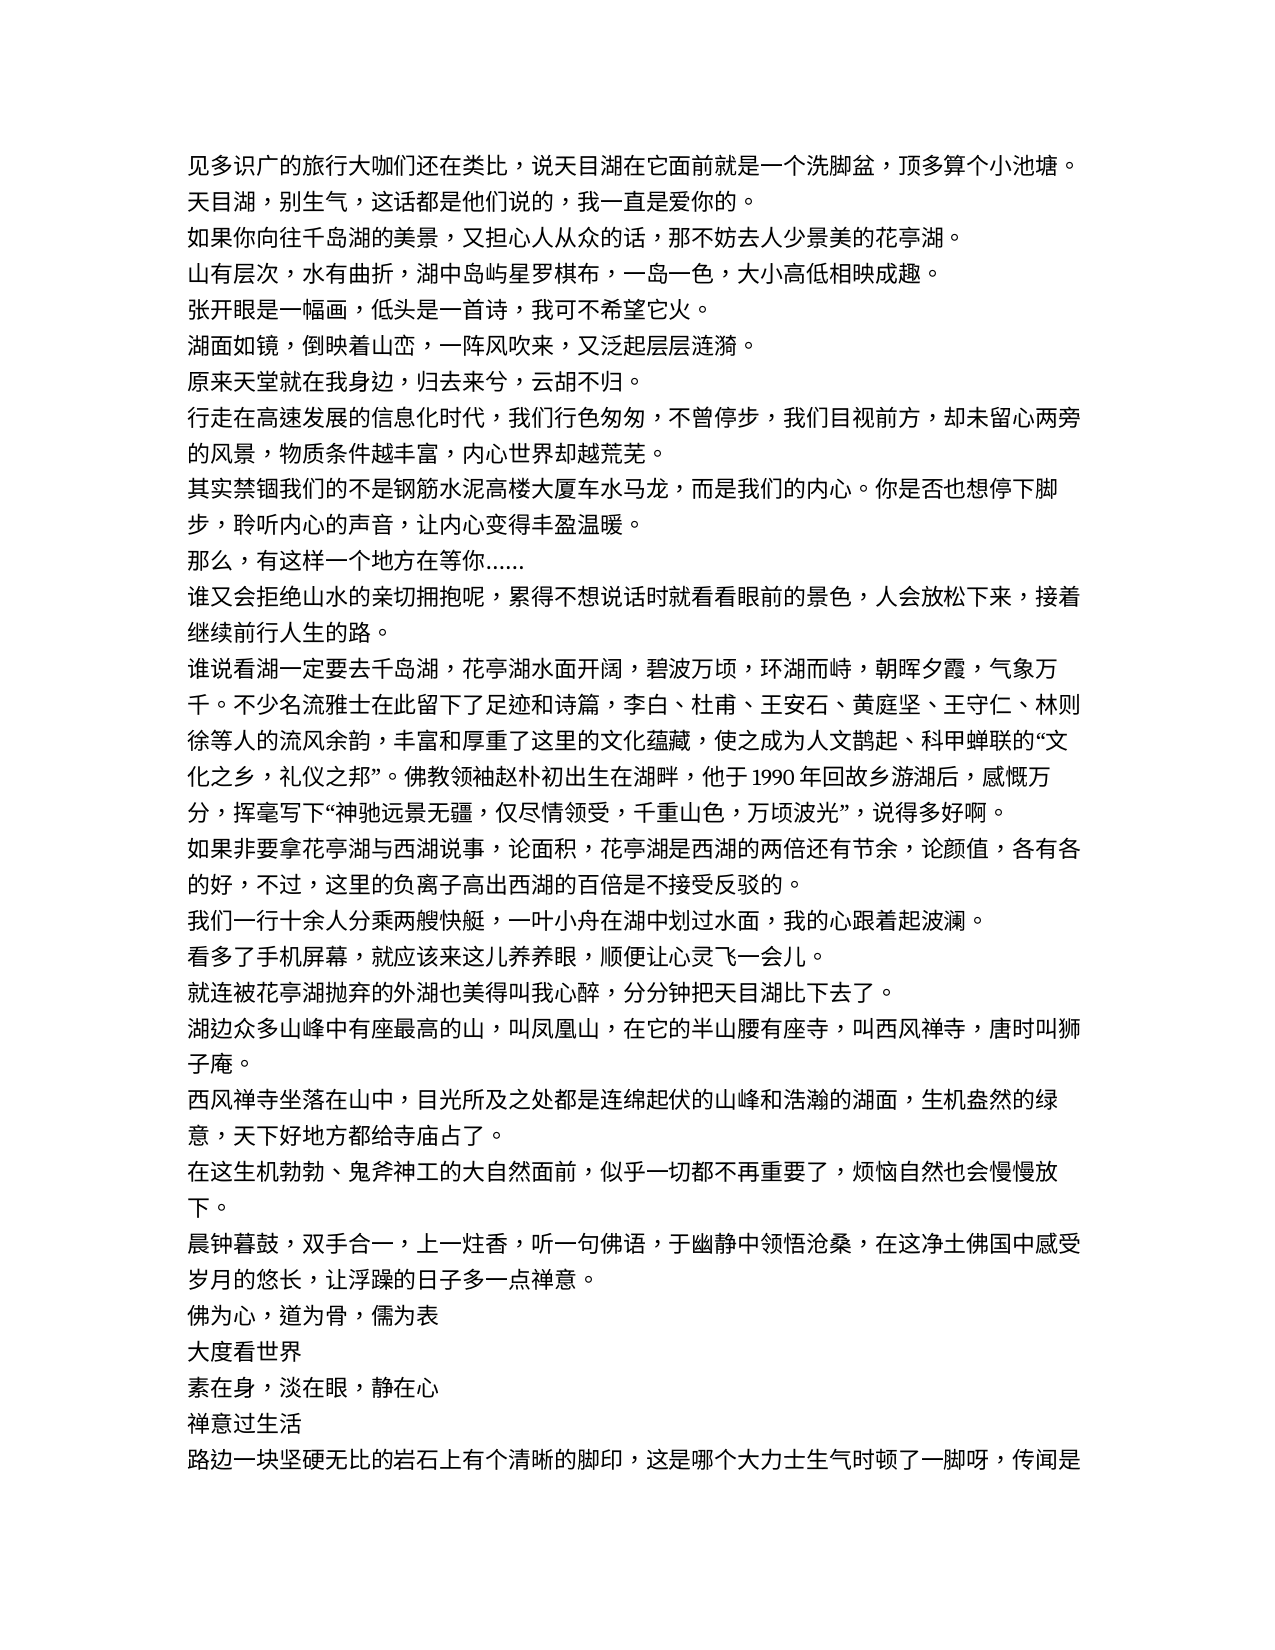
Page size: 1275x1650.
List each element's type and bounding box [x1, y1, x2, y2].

text [187, 150, 1087, 1475]
